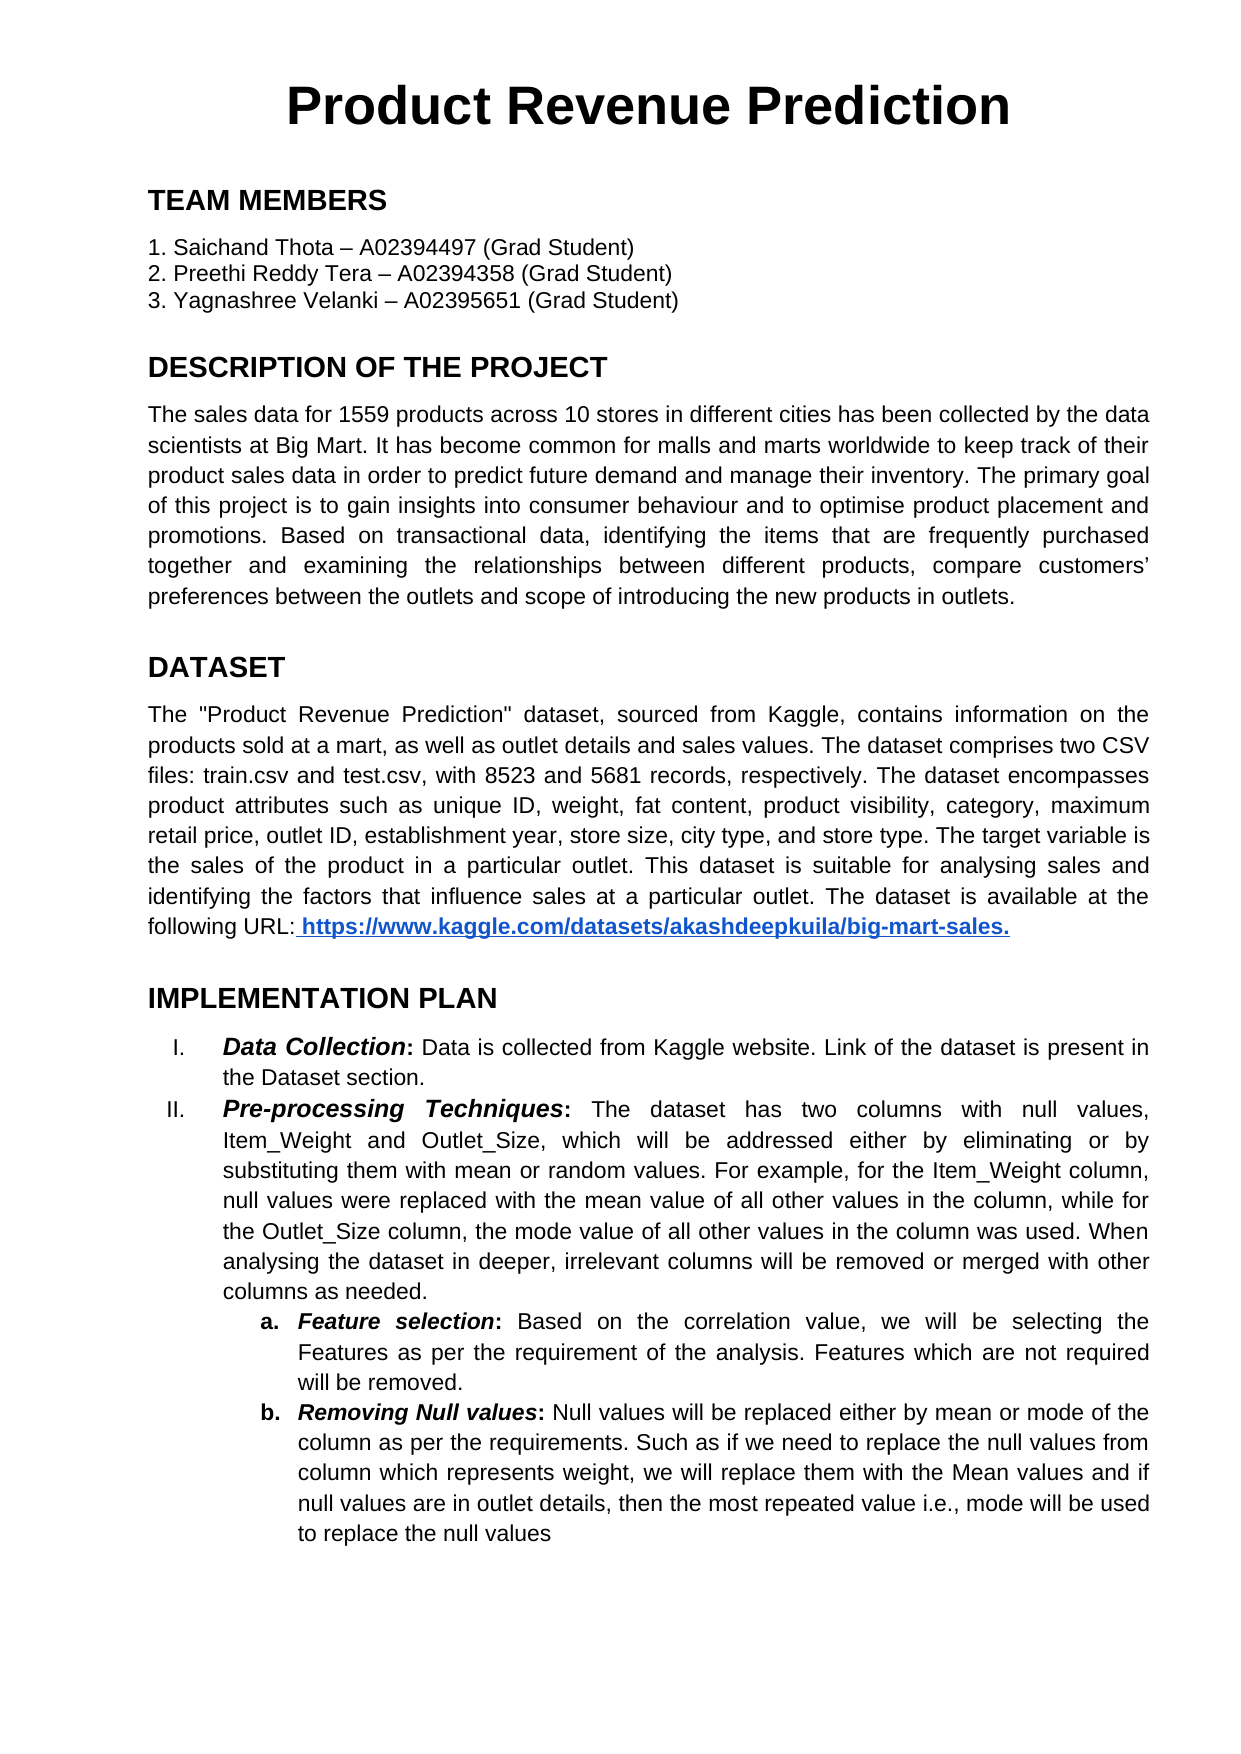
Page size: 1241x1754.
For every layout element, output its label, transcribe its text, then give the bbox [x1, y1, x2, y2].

text The sales data for 1559 products across 10 stores in different cities has been collected by the data scientists at Big Mart. It has become common for malls and marts worldwide to keep track of their product sales data in order to predict future demand and manage their inventory. The primary goal of this project is to gain insights into consumer behaviour and to optimise product placement and promotions. Based on transactional data, identifying the items that are frequently purchased together and examining the relationships between different products, compare customers’ preferences between the outlets and scope of introducing the new products in outlets. [148, 401, 1150, 609]
text 2. Preethi Reddy Tera – A02394358 (Grad Student) [148, 260, 1240, 287]
subtitle DESCRIPTION OF THE PROJECT [148, 350, 1150, 384]
subtitle DATASET [148, 650, 1150, 684]
title Product Revenue Prediction [148, 74, 1150, 136]
list Pre-processing Techniques: The dataset has two columns with null values, Item_Weight and Outlet_Size, which will be addressed either by eliminating or by substituting them with mean or random values. For example, for the Item_Weight column, null values were replaced with the mean value of all other values in the column, while for the Outlet_Size column, the mode value of all other values in the column was used. When analysing the dataset in deeper, irrelevant columns will be removed or merged with other columns as needed. [185, 1094, 1150, 1304]
text 1. Saichand Thota – A02394497 (Grad Student) [148, 234, 1240, 260]
list Removing Null values: Null values will be replaced either by mean or mode of the column as per the requirements. Such as if we need to replace the null values from column which represents weight, we will replace them with the Mean values and if null values are in outlet details, then the most repeated value i.e., mode will be used to replace the null values [260, 1399, 1150, 1546]
subtitle TEAM MEMBERS [148, 183, 1150, 216]
text The "Product Revenue Prediction" dataset, sourced from Kaggle, contains information on the products sold at a mart, as well as outlet details and sales values. The dataset comprises two CSV files: train.csv and test.csv, with 8523 and 5681 records, respectively. The dataset encompasses product attributes such as unique ID, weight, fat content, product visibility, category, maximum retail price, outlet ID, establishment year, store size, city type, and store type. The target variable is the sales of the product in a particular outlet. This dataset is suitable for analysing sales and identifying the factors that influence sales at a particular outlet. The dataset is available at the following URL: https://www.kaggle.com/datasets/akashdeepkuila/big-mart-sales. [148, 701, 1150, 939]
text 3. Yagnashree Velanki – A02395651 (Grad Student) [148, 287, 1240, 313]
subtitle IMPLEMENTATION PLAN [148, 981, 1150, 1014]
list Data Collection: Data is collected from Kaggle website. Link of the dataset is present in the Dataset section. [185, 1032, 1150, 1091]
list Feature selection: Based on the correlation value, we will be selecting the Features as per the requirement of the analysis. Features which are not required will be removed. [260, 1308, 1150, 1395]
